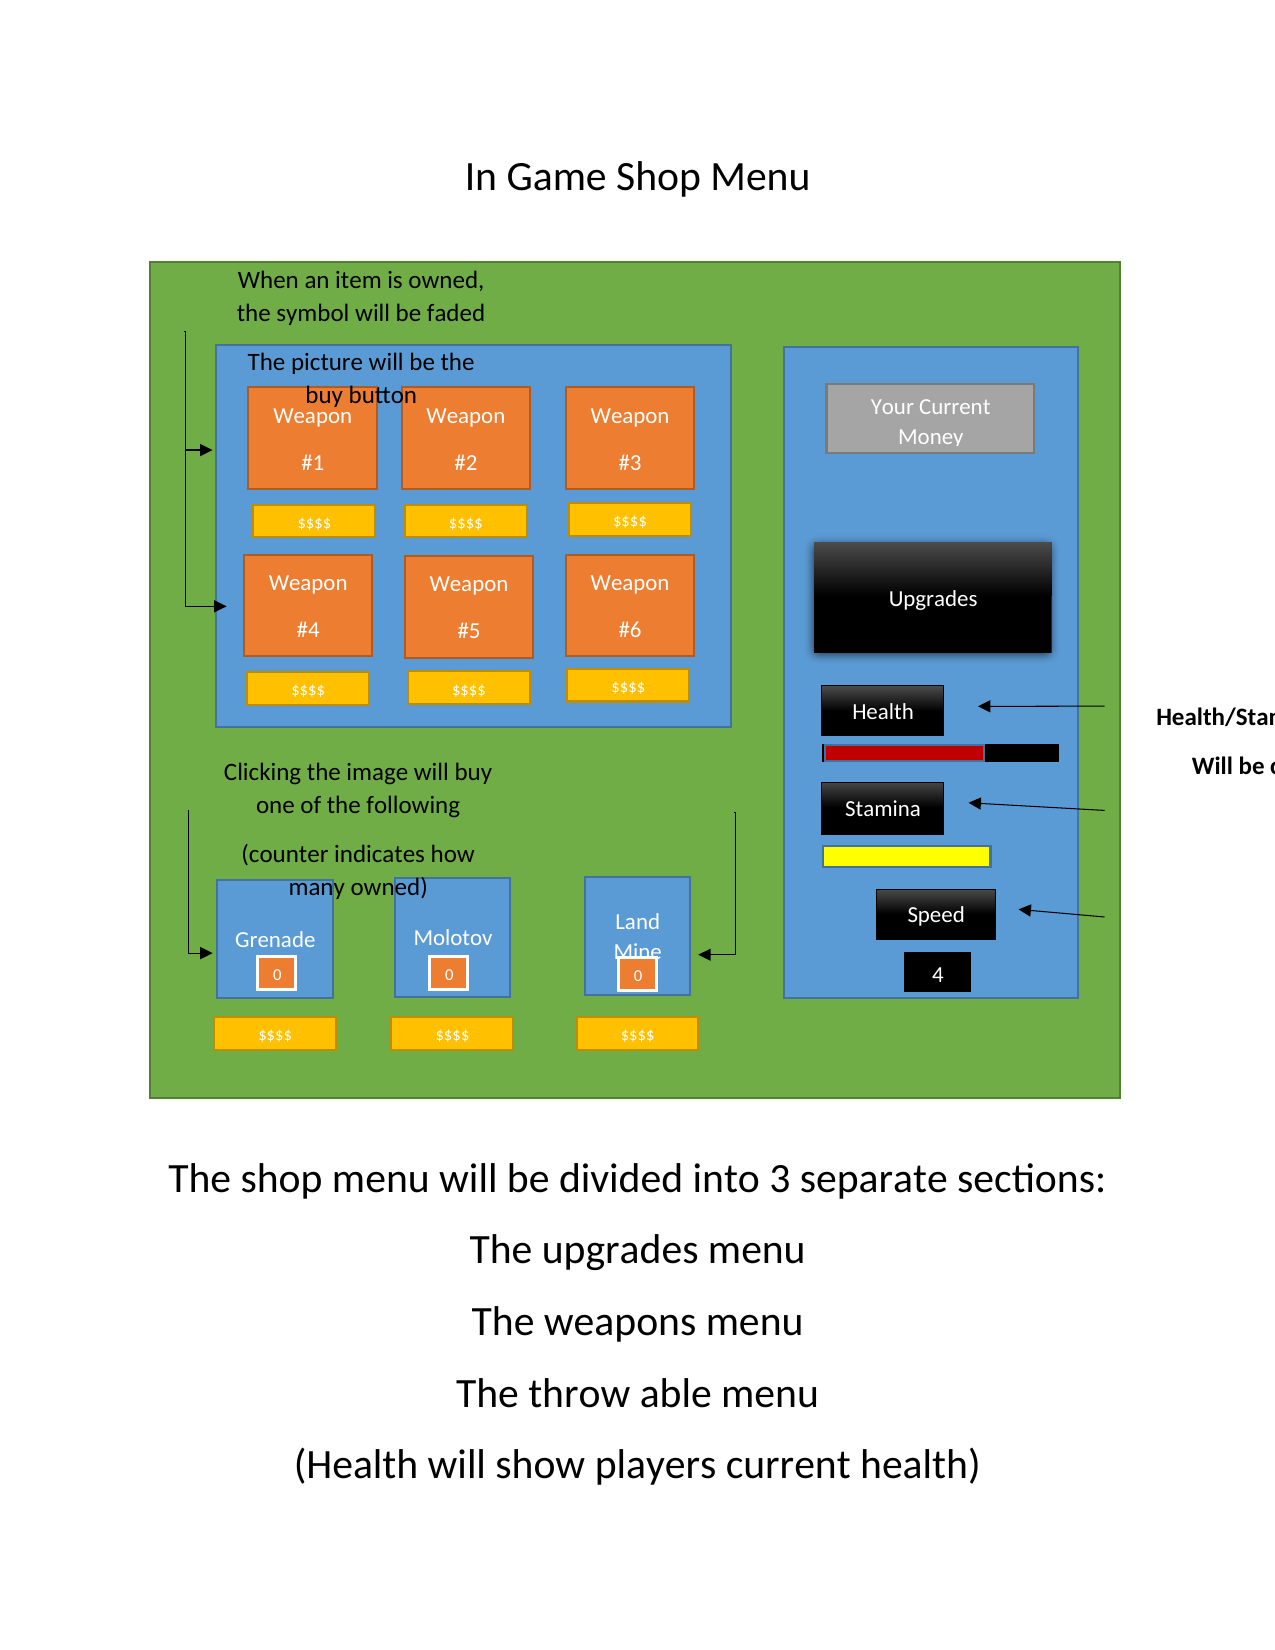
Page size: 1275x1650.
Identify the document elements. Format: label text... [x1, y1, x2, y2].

text (Health will show players current health) [150, 1438, 1125, 1489]
text The weapons menu [150, 1295, 1125, 1346]
text The upgrades menu [150, 1223, 1125, 1274]
text In Game Shop Menu [150, 150, 1125, 201]
text The throw able menu [150, 1367, 1125, 1417]
text The shop menu will be divided into 3 separate sections: [150, 1152, 1125, 1203]
